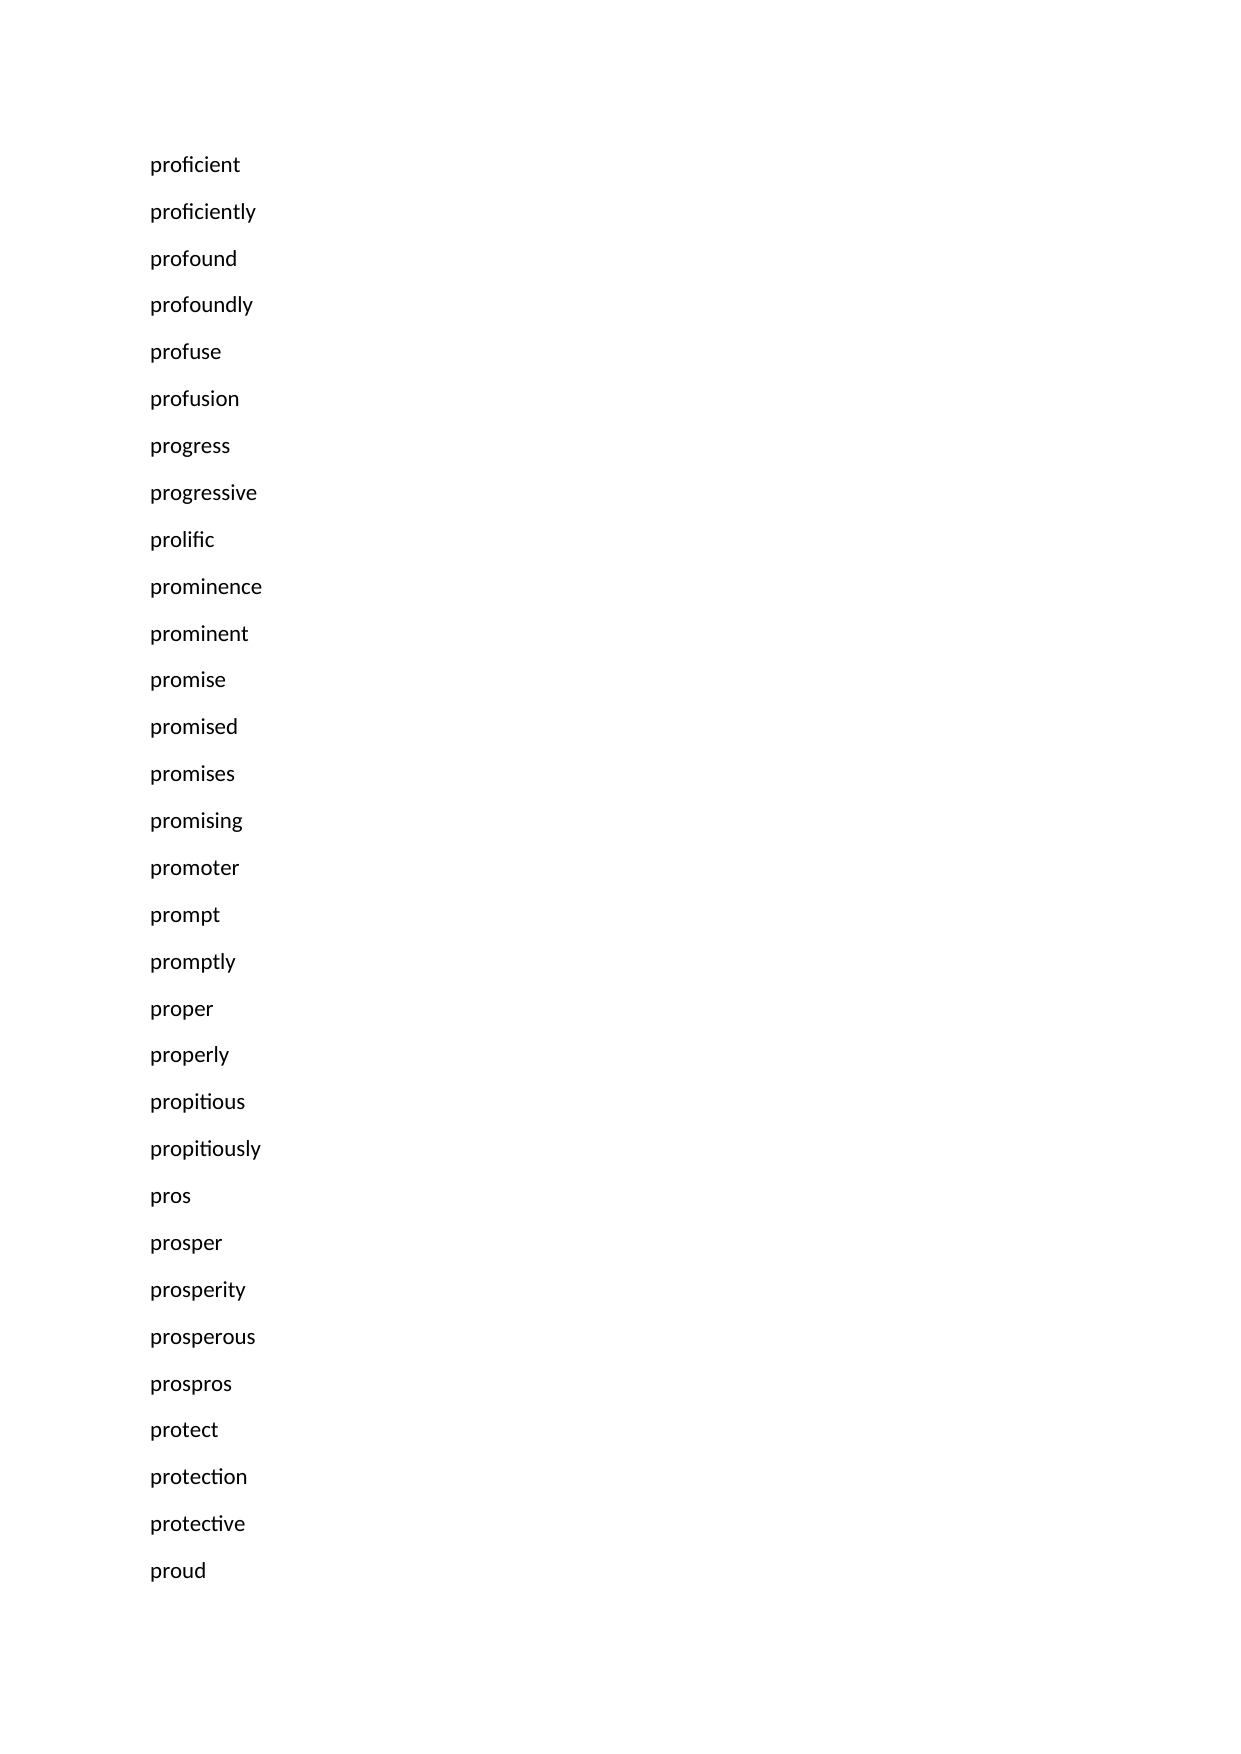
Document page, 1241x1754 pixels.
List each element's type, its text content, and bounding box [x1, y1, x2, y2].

text proud [150, 1556, 1090, 1584]
text promising [150, 806, 1090, 834]
text protection [150, 1462, 1090, 1491]
text proficiently [150, 197, 1090, 225]
text promised [150, 712, 1090, 741]
text prominence [150, 572, 1090, 600]
text prosperous [150, 1322, 1090, 1350]
text progressive [150, 478, 1090, 506]
text promoter [150, 853, 1090, 881]
text profusion [150, 384, 1090, 412]
text proficient [150, 150, 1090, 178]
text progress [150, 431, 1090, 459]
text proper [150, 994, 1090, 1022]
text propitious [150, 1087, 1090, 1116]
text prospros [150, 1369, 1090, 1397]
text profound [150, 244, 1090, 272]
text properly [150, 1041, 1090, 1069]
text profuse [150, 337, 1090, 366]
text prolific [150, 525, 1090, 553]
text profoundly [150, 291, 1090, 319]
text prominent [150, 619, 1090, 647]
text propitiously [150, 1134, 1090, 1162]
text promptly [150, 947, 1090, 975]
text prosperity [150, 1275, 1090, 1303]
text prosper [150, 1228, 1090, 1256]
text pros [150, 1181, 1090, 1209]
text prompt [150, 900, 1090, 928]
text promise [150, 666, 1090, 694]
text protective [150, 1509, 1090, 1537]
text promises [150, 759, 1090, 787]
text protect [150, 1416, 1090, 1444]
